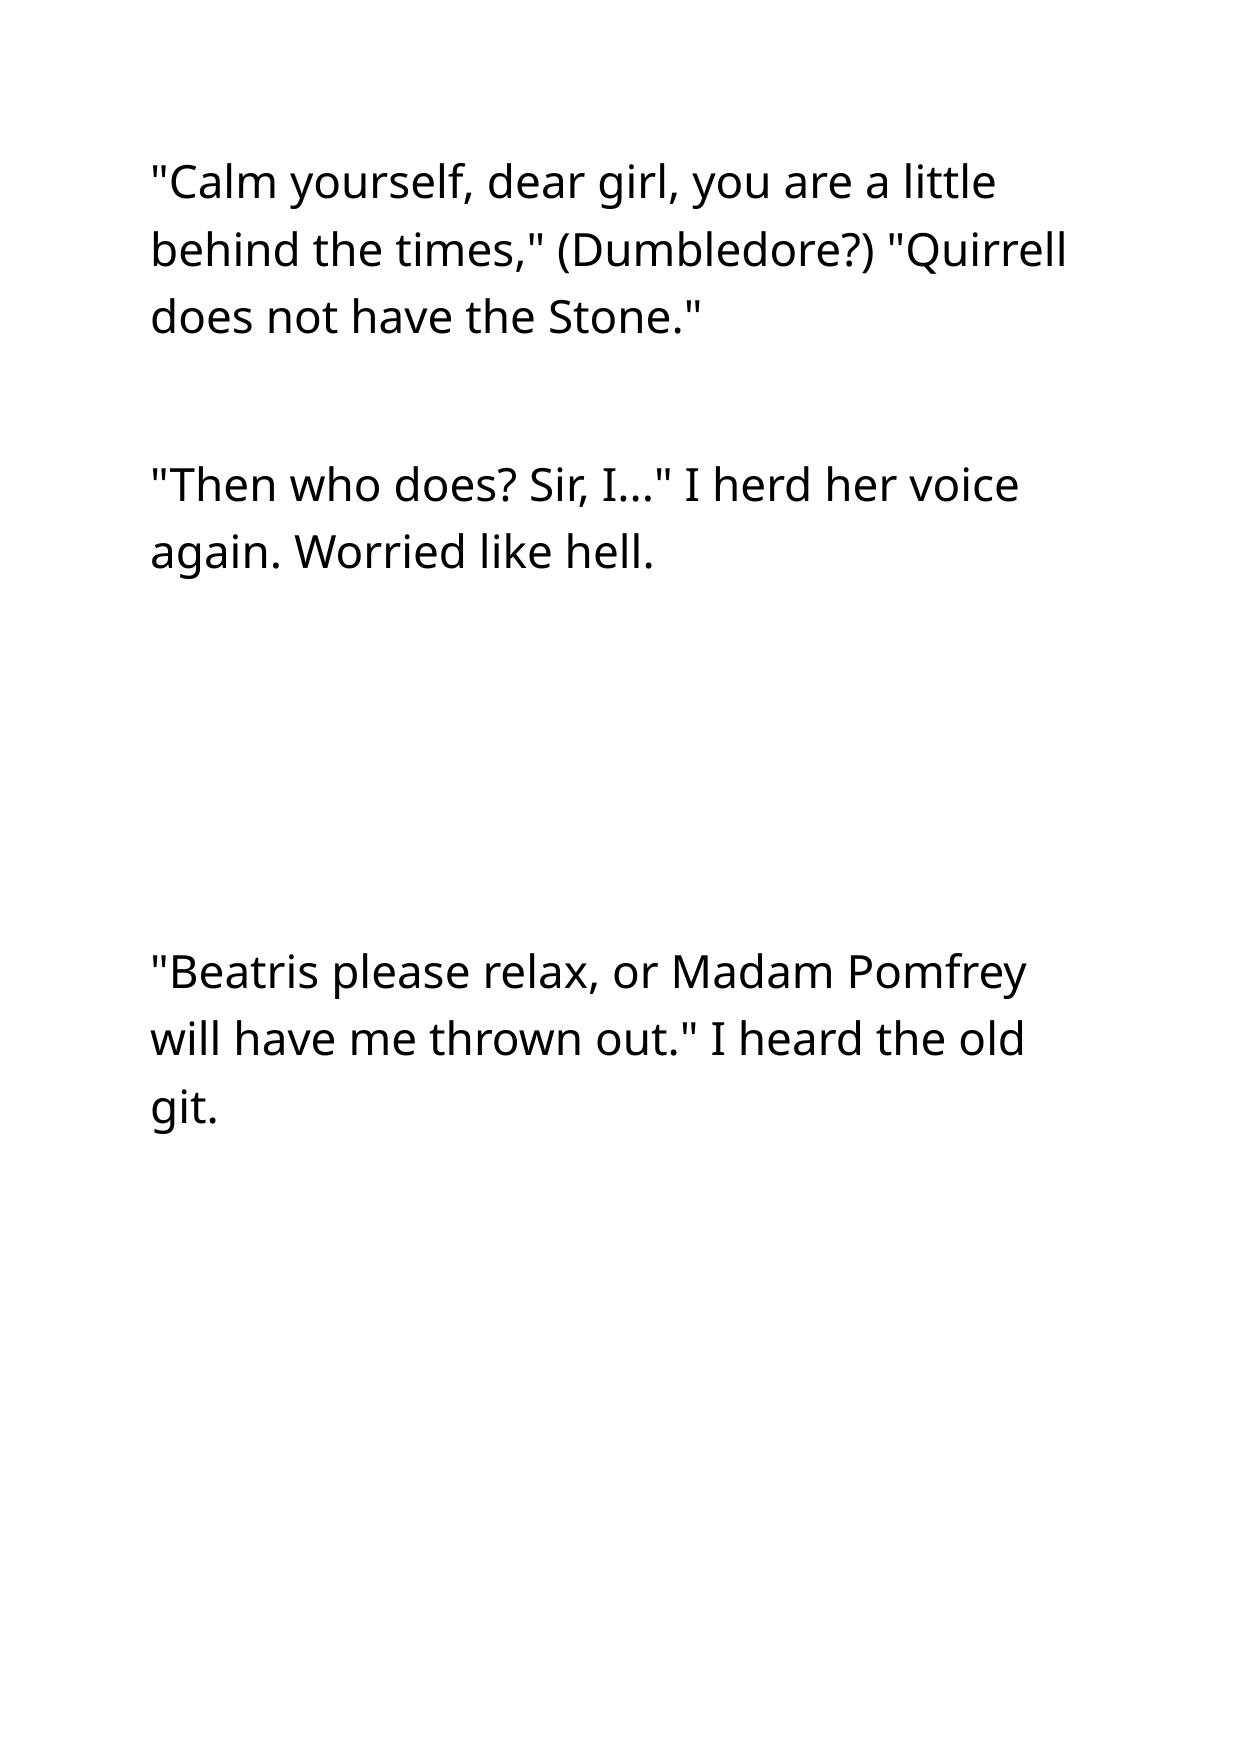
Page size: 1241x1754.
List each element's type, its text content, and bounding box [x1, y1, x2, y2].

text "Beatris please relax, or Madam Pomfrey will have me thrown out." I heard the old git. [150, 939, 1090, 1137]
text "Then who does? Sir, I..." I herd her voice again. Worried like hell. [150, 452, 1090, 582]
text "Calm yourself, dear girl, you are a little behind the times," (Dumbledore?) "Quirrell does not have the Stone." [150, 150, 1090, 347]
